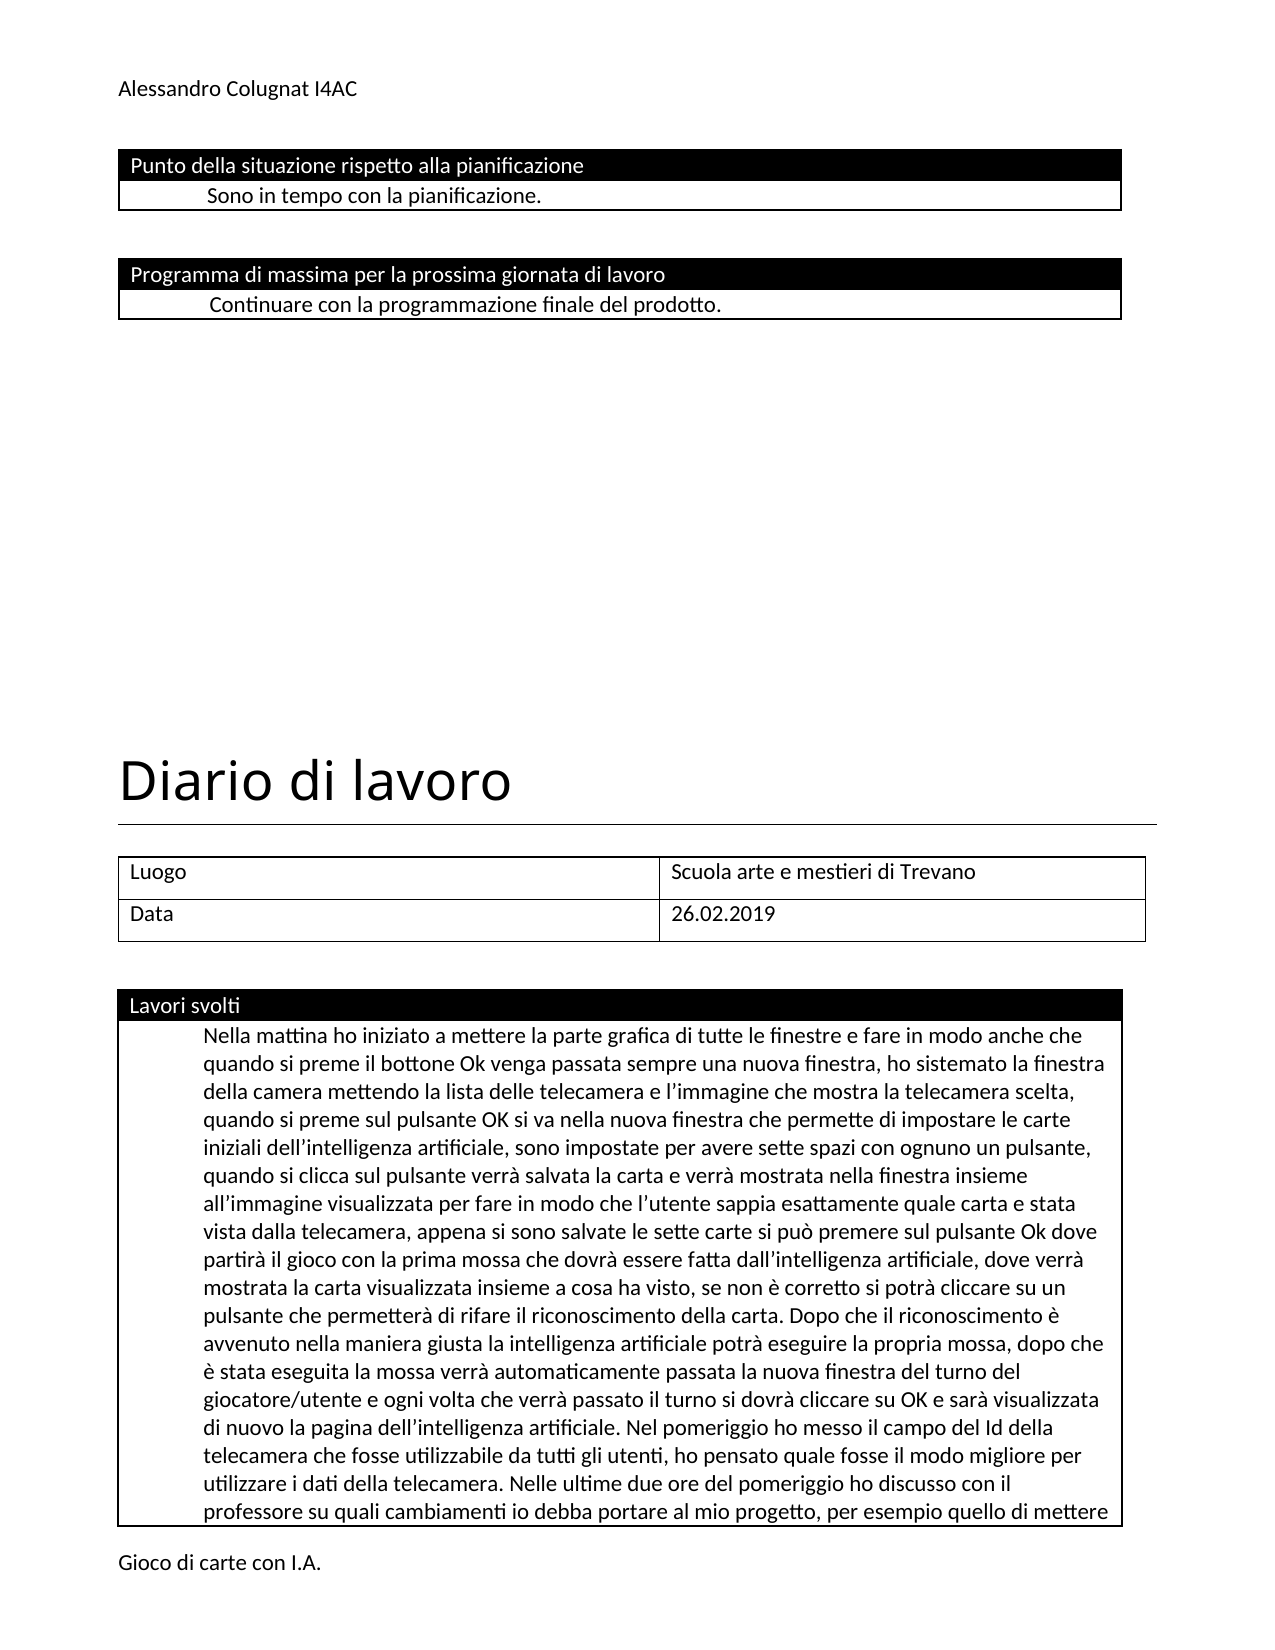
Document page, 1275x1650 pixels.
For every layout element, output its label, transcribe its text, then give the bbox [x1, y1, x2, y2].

table_cell 26.02.2019 [660, 900, 1145, 941]
table_cell Data [119, 900, 659, 941]
table_header Luogo [119, 858, 659, 898]
table_header Lavori svolti [119, 991, 1121, 1019]
table_cell Continuare con la programmazione finale del prodotto. [120, 290, 1120, 318]
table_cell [119, 1021, 1121, 1525]
table_cell Sono in tempo con la pianificazione. [120, 181, 1120, 209]
title Diario di lavoro [118, 742, 1157, 824]
table_header Programma di massima per la prossima giornata di lavoro [120, 260, 1120, 288]
table_header Punto della situazione rispetto alla pianificazione [120, 151, 1120, 179]
table_header Scuola arte e mestieri di Trevano [660, 858, 1145, 898]
